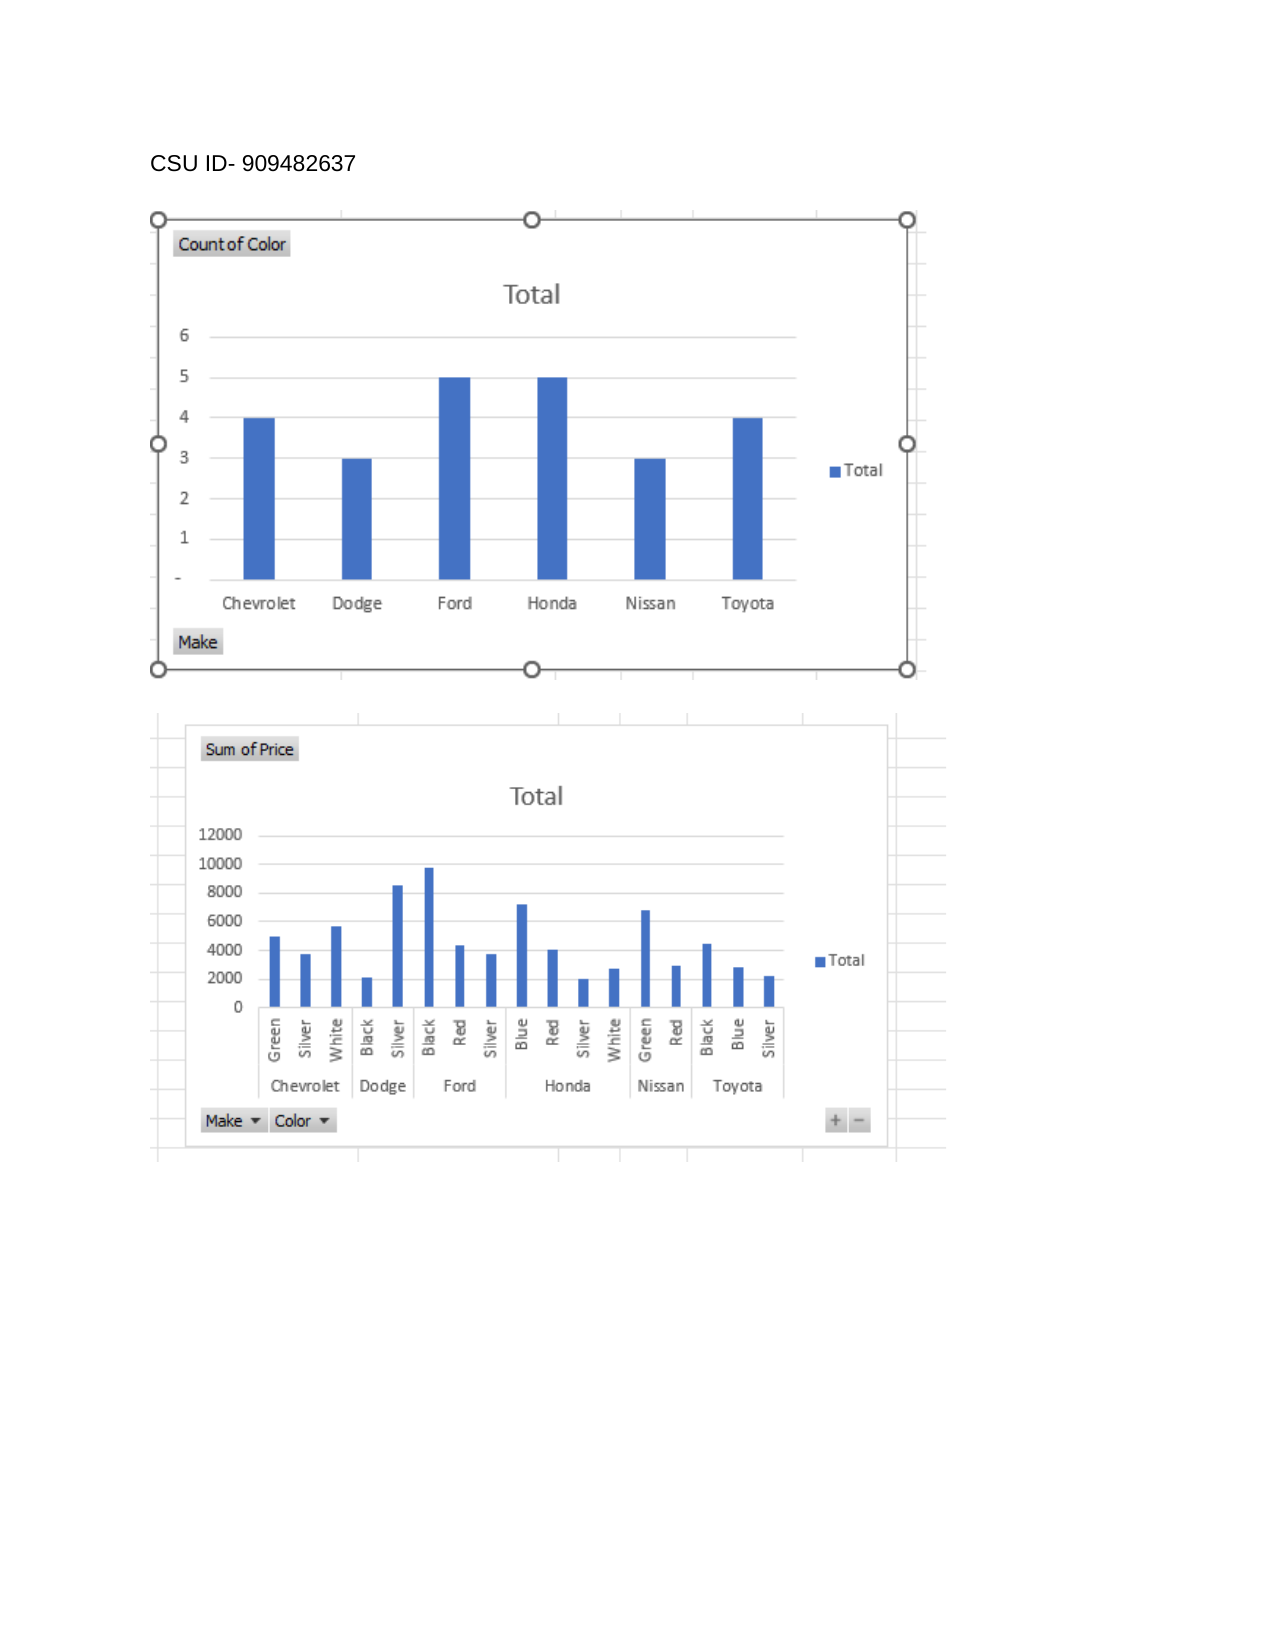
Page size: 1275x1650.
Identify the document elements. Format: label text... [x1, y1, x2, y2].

picture [150, 713, 947, 1162]
picture [150, 210, 927, 680]
text CSU ID- 909482637 [150, 150, 1125, 176]
